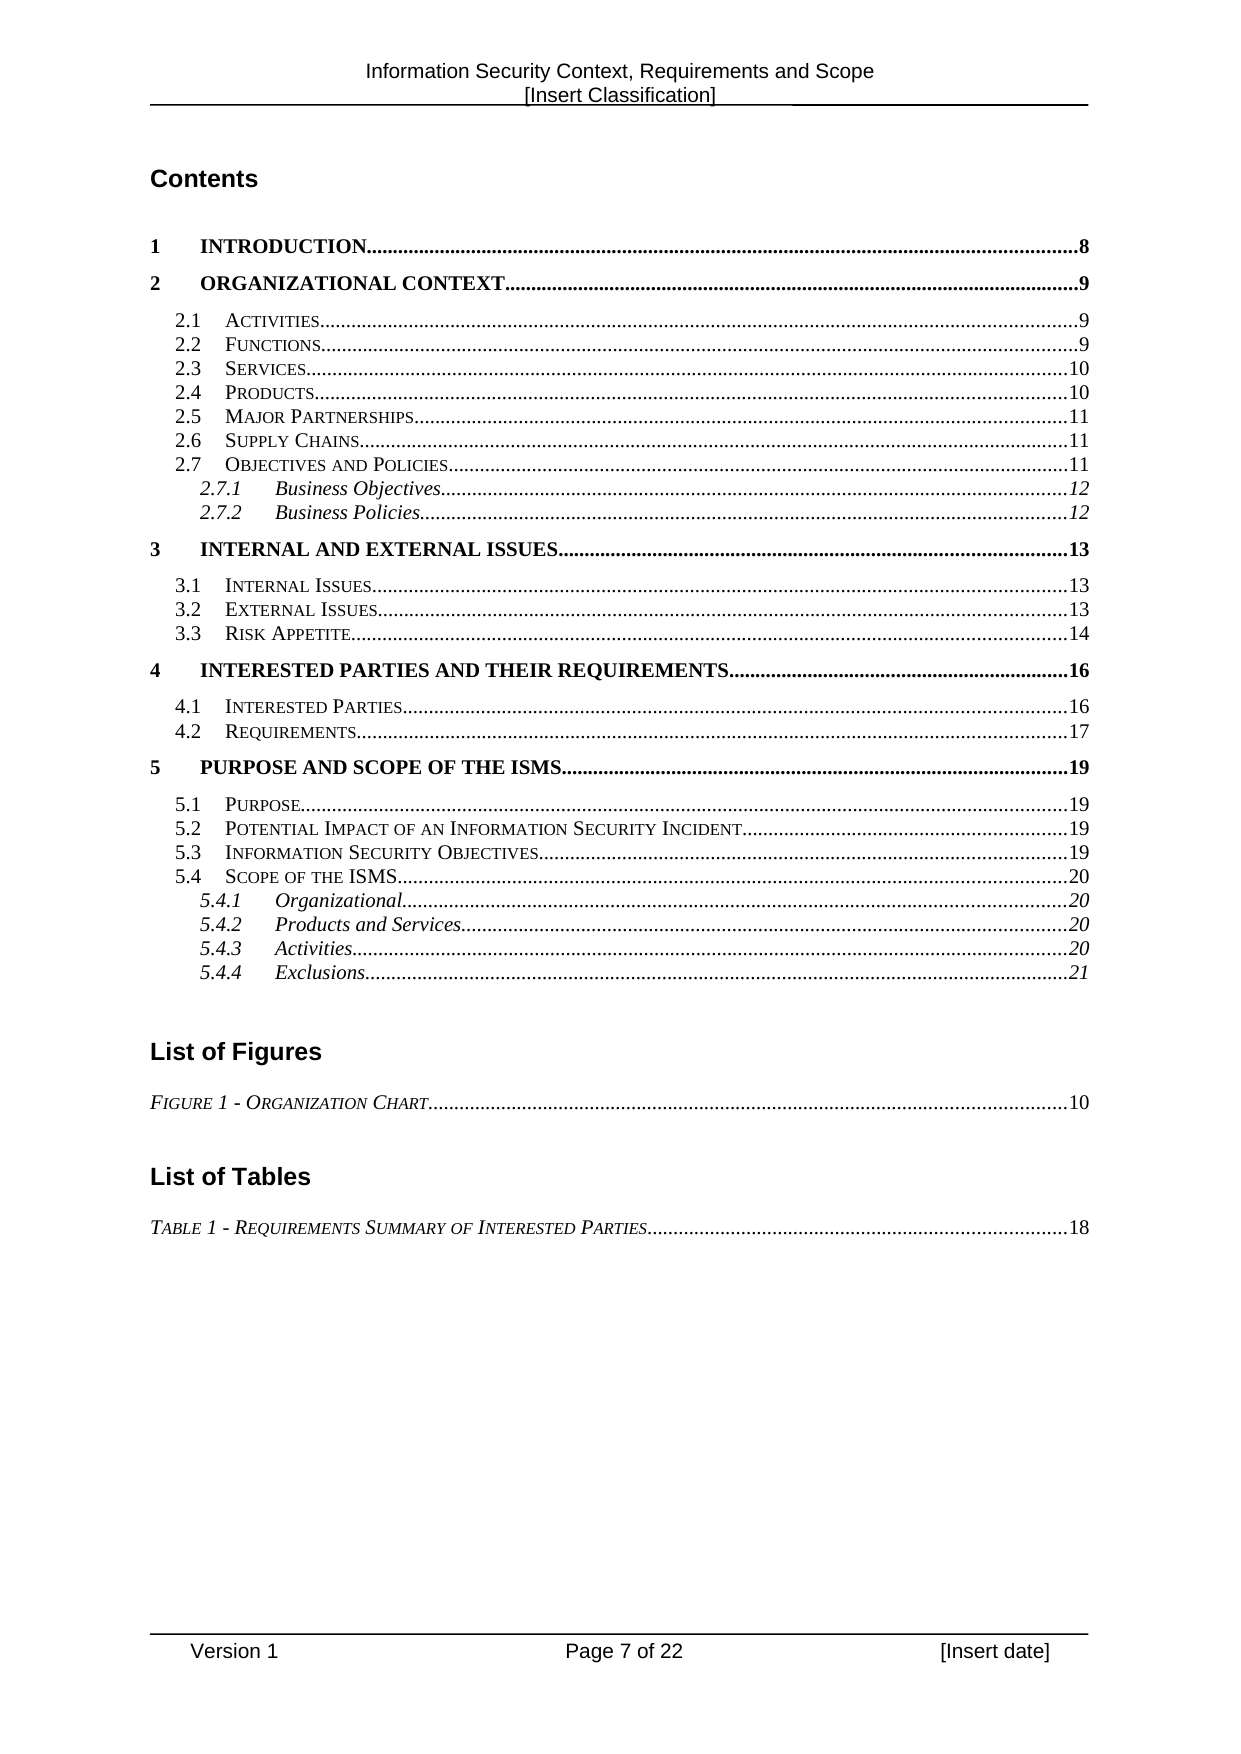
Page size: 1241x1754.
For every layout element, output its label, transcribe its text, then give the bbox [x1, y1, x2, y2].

text Contents [150, 164, 1090, 193]
text 2.6 Supply Chains 11 [175, 428, 1090, 452]
text List of Tables [150, 1162, 1090, 1191]
text 5 Purpose and Scope of the ISMS 19 [150, 755, 1090, 779]
text 3.3 Risk Appetite 14 [175, 621, 1090, 645]
text 3 Internal and External Issues 13 [150, 537, 1090, 561]
text 5.4.2 Products and Services 20 [200, 912, 1090, 936]
text 4.2 Requirements 17 [175, 718, 1090, 743]
text 3.1 Internal Issues 13 [175, 573, 1090, 597]
text 1 Introduction 8 [150, 234, 1090, 258]
text 5.4.1 Organizational 20 [200, 888, 1090, 912]
text Table 1 - Requirements Summary of Interested Parties 18 [150, 1215, 1090, 1239]
text 2.5 Major Partnerships 11 [175, 404, 1090, 428]
text 5.2 Potential Impact of an Information Security Incident 19 [175, 816, 1090, 840]
text 5.4.3 Activities 20 [200, 936, 1090, 960]
text 5.1 Purpose 19 [175, 792, 1090, 816]
text 5.4 Scope of the ISMS 20 [175, 864, 1090, 888]
text 4 Interested Parties and their Requirements 16 [150, 658, 1090, 682]
text 2 Organizational Context 9 [150, 271, 1090, 295]
text 3.2 External Issues 13 [175, 597, 1090, 621]
text 5.3 Information Security Objectives 19 [175, 840, 1090, 864]
text 2.7 Objectives and Policies 11 [175, 452, 1090, 476]
text 2.7.1 Business Objectives 12 [200, 476, 1090, 500]
text 2.2 Functions 9 [175, 332, 1090, 356]
text 5.4.4 Exclusions 21 [200, 960, 1090, 984]
text 4.1 Interested Parties 16 [175, 694, 1090, 718]
text List of Figures [150, 1037, 1090, 1066]
text 2.1 Activities 9 [175, 308, 1090, 332]
text 2.4 Products 10 [175, 380, 1090, 404]
text 2.7.2 Business Policies 12 [200, 500, 1090, 524]
text Figure 1 - Organization Chart 10 [150, 1090, 1090, 1114]
text 2.3 Services 10 [175, 356, 1090, 380]
